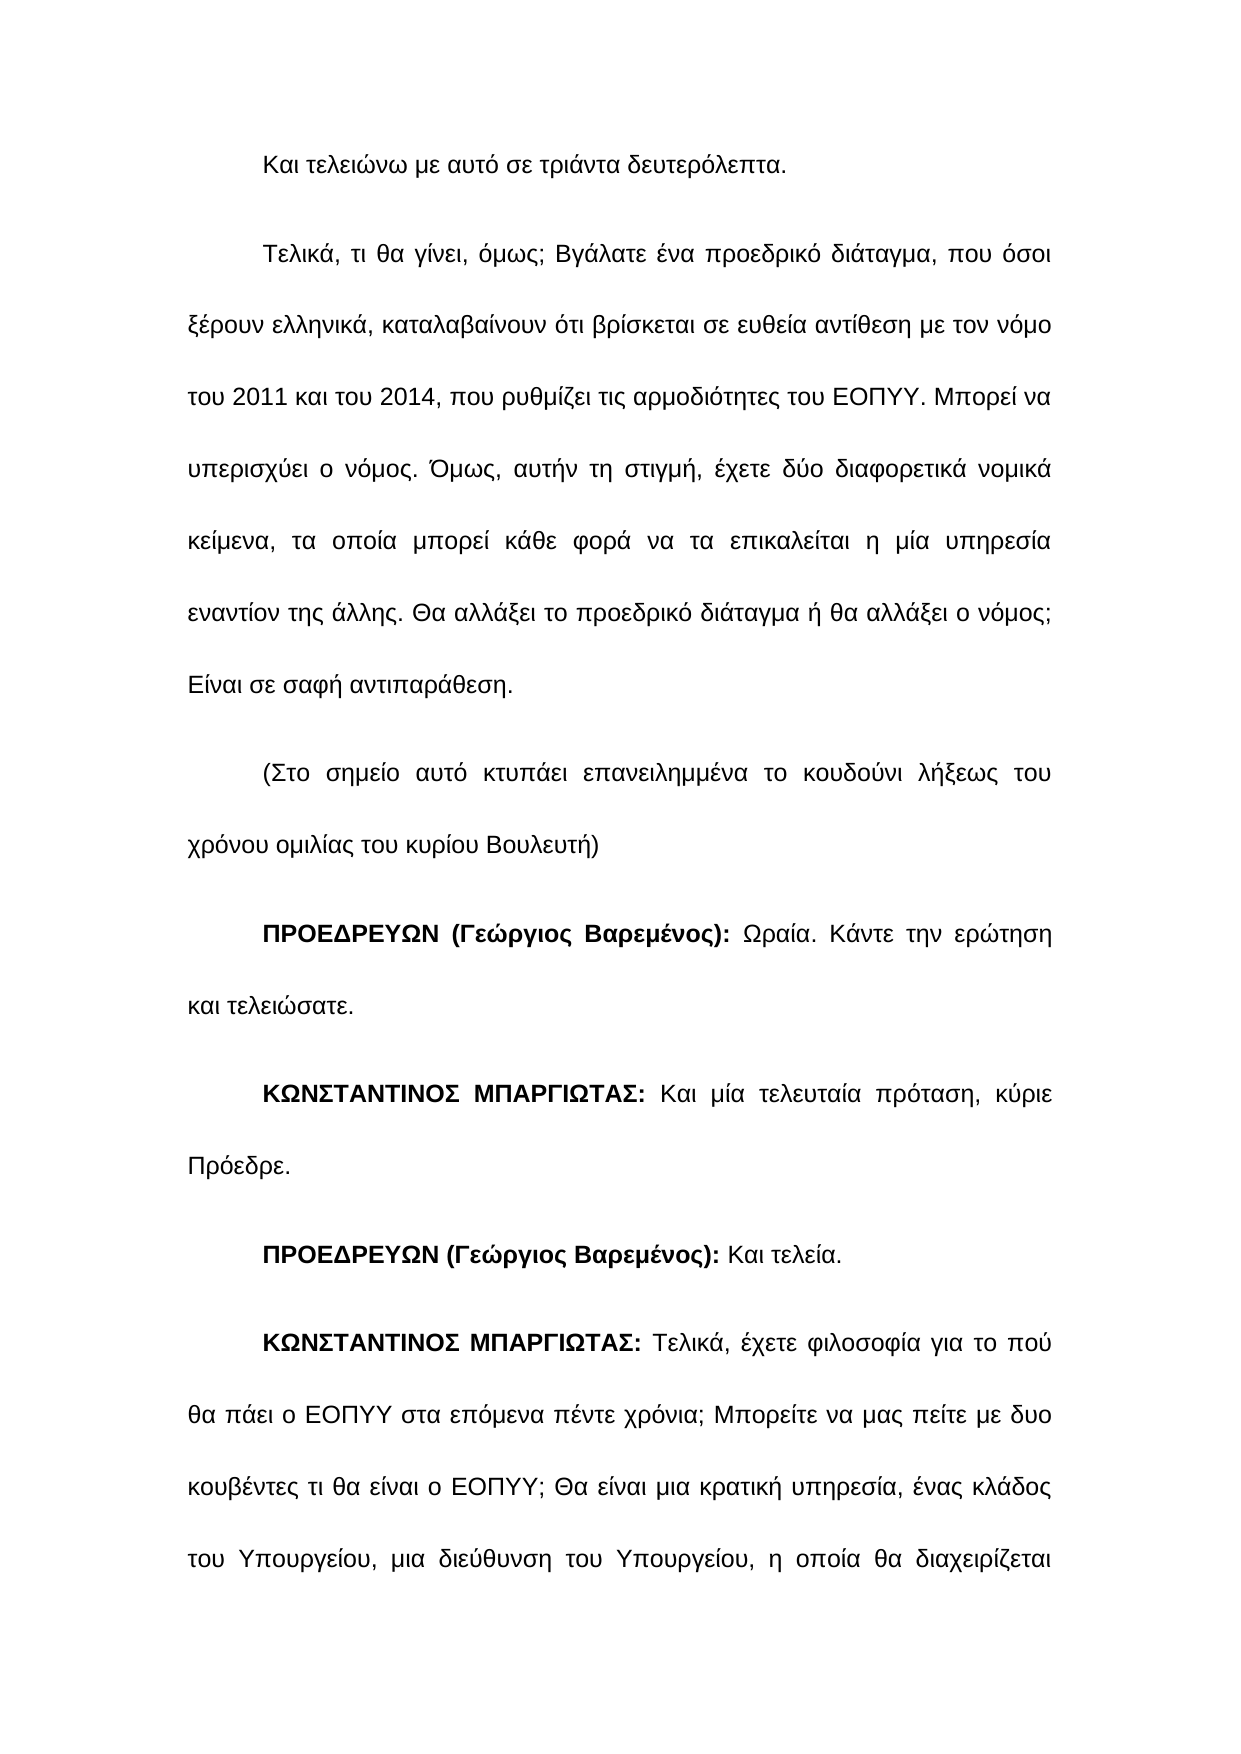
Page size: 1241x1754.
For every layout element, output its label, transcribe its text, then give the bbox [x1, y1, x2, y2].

text ΠΡΟΕΔΡΕΥΩΝ (Γεώργιος Βαρεμένος): Και τελεία. [187, 1239, 1053, 1268]
text Τελικά, τι θα γίνει, όμως; Βγάλατε ένα προεδρικό διάταγμα, που όσοι ξέρουν ελληνικά, καταλαβαίνουν ότι βρίσκεται σε ευθεία αντίθεση με τον νόμο του 2011 και του 2014, που ρυθμίζει τις αρμοδιότητες του ΕΟΠΥΥ. Μπορεί να υπερισχύει ο νόμος. Όμως, αυτήν τη στιγμή, έχετε δύο διαφορετικά νομικά κείμενα, τα οποία μπορεί κάθε φορά να τα επικαλείται η μία υπηρεσία εναντίον της άλλης. Θα αλλάξει το προεδρικό διάταγμα ή θα αλλάξει ο νόμος; Είναι σε σαφή αντιπαράθεση. [187, 238, 1053, 698]
text (Στο σημείο αυτό κτυπάει επανειλημμένα το κουδούνι λήξεως του χρόνου ομιλίας του κυρίου Βουλευτή) [187, 758, 1053, 859]
text Και τελειώνω με αυτό σε τριάντα δευτερόλεπτα. [187, 150, 1053, 179]
text ΠΡΟΕΔΡΕΥΩΝ (Γεώργιος Βαρεμένος): Ωραία. Κάντε την ερώτηση και τελειώσατε. [187, 919, 1053, 1019]
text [187, 1328, 1053, 1572]
text ΚΩΝΣΤΑΝΤΙΝΟΣ ΜΠΑΡΓΙΩΤΑΣ: Και μία τελευταία πρόταση, κύριε Πρόεδρε. [187, 1079, 1053, 1180]
